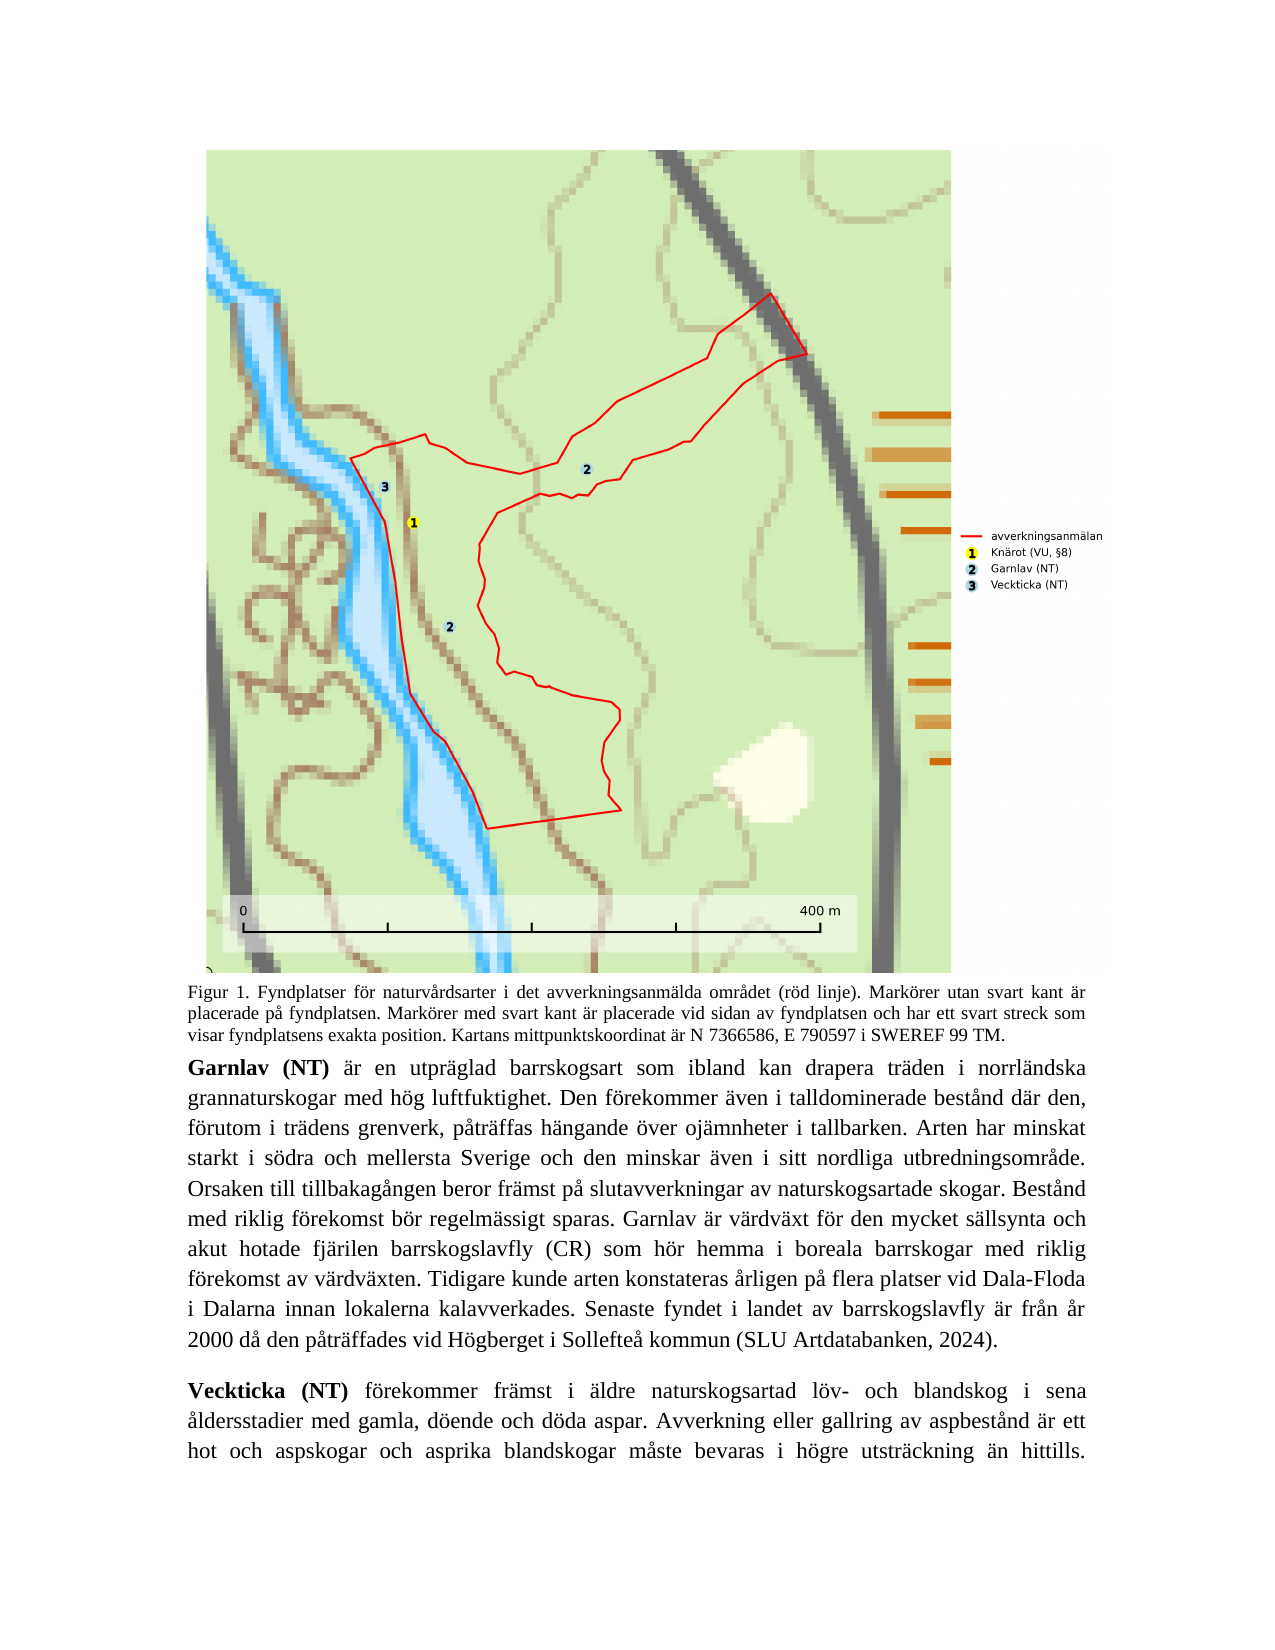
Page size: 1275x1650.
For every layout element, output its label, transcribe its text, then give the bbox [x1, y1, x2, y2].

picture [206, 150, 1107, 973]
text Figur 1. Fyndplatser för naturvårdsarter i det avverkningsanmälda området (röd linje). Markörer utan svart kant är placerade på fyndplatsen. Markörer med svart kant är placerade vid sidan av fyndplatsen och har ett svart streck som visar fyndplatsens exakta position. Kartans mittpunktskoordinat är N 7366586, E 790597 i SWEREF 99 TM. [187, 981, 1087, 1045]
text Garnlav (NT) är en utpräglad barrskogsart som ibland kan drapera träden i norrländska grannaturskogar med hög luftfuktighet. Den förekommer även i talldominerade bestånd där den, förutom i trädens grenverk, påträffas hängande över ojämnheter i tallbarken. Arten har minskat starkt i södra och mellersta Sverige och den minskar även i sitt nordliga utbredningsområde. Orsaken till tillbakagången beror främst på slutavverkningar av naturskogsartade skogar. Bestånd med riklig förekomst bör regelmässigt sparas. Garnlav är värdväxt för den mycket sällsynta och akut hotade fjärilen barrskogslavfly (CR) som hör hemma i boreala barrskogar med riklig förekomst av värdväxten. Tidigare kunde arten konstateras årligen på flera platser vid Dala-Floda i Dalarna innan lokalerna kalavverkades. Senaste fyndet i landet av barrskogslavfly är från år 2000 då den påträffades vid Högberget i Sollefteå kommun (SLU Artdatabanken, 2024). [187, 1054, 1087, 1352]
